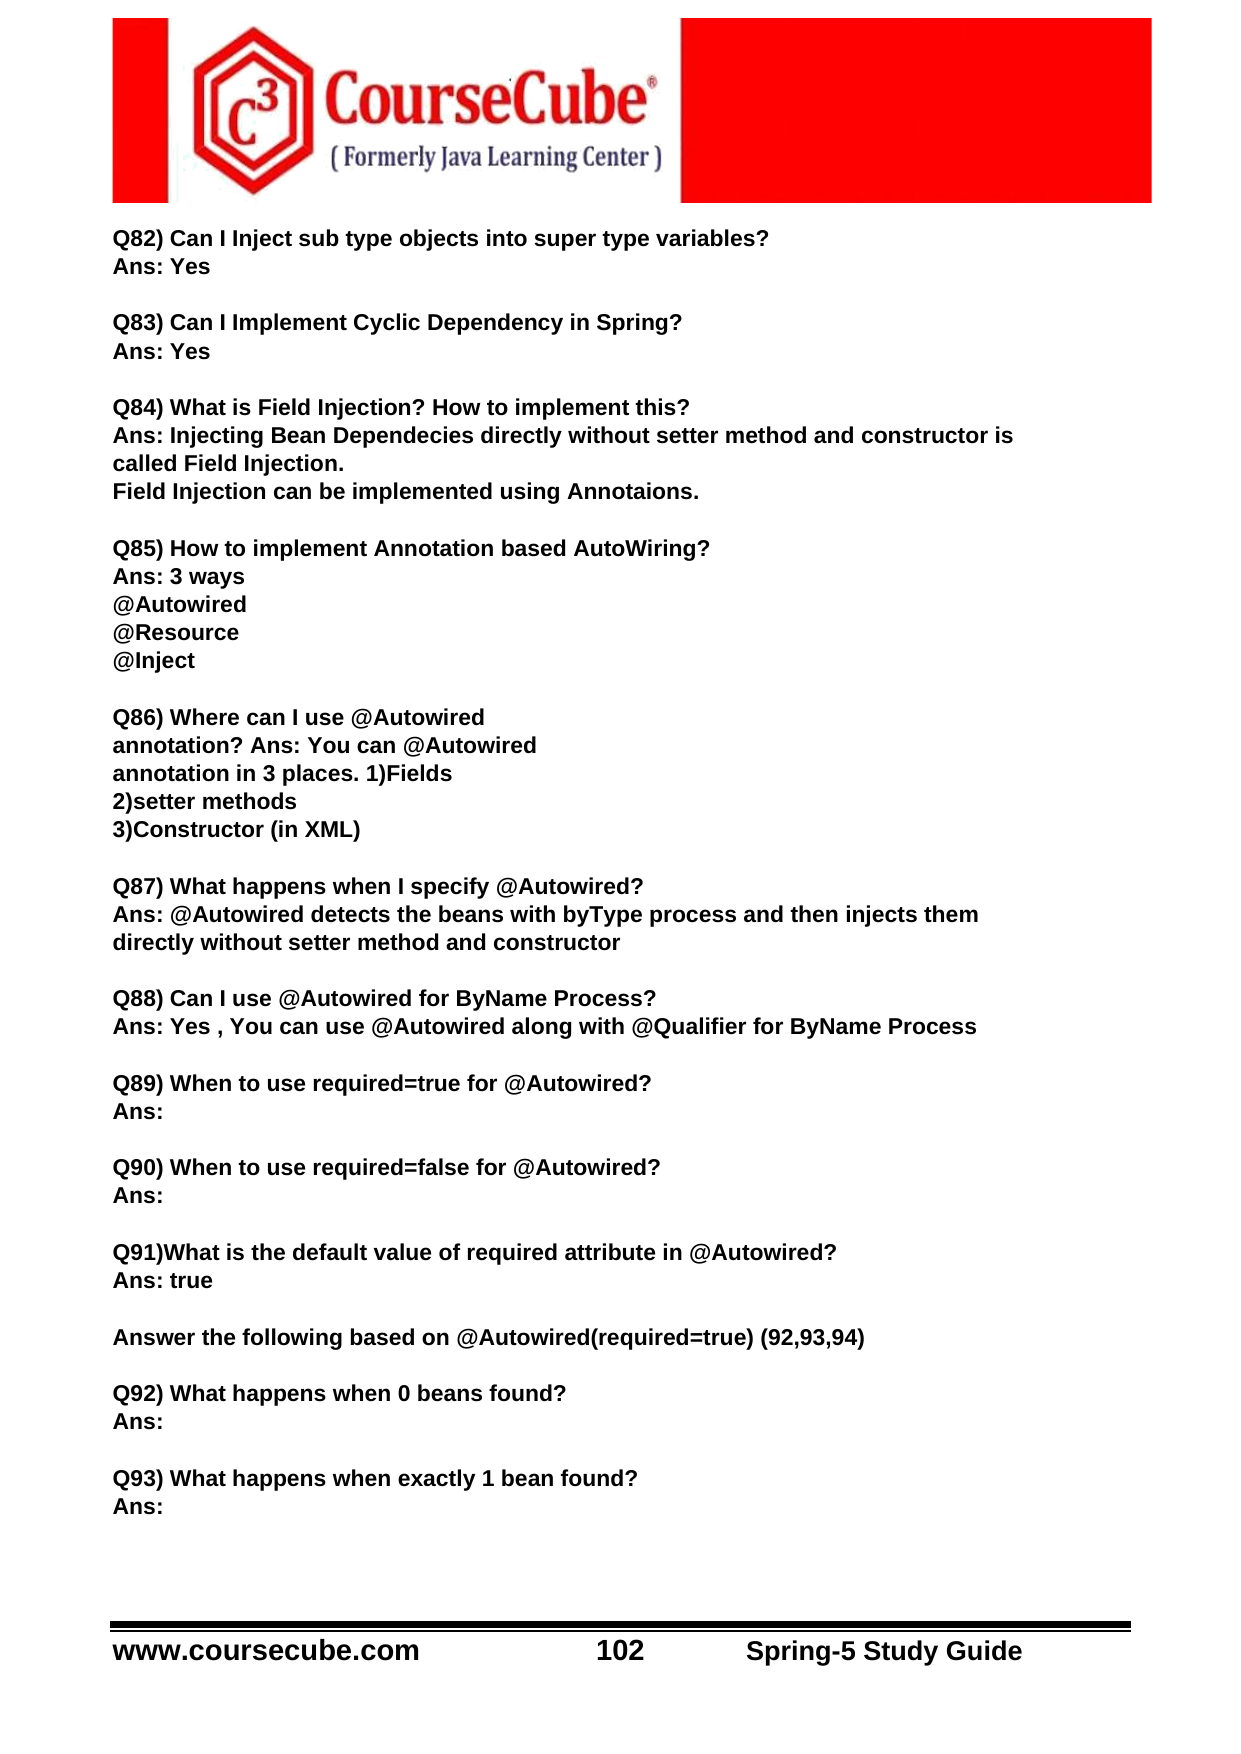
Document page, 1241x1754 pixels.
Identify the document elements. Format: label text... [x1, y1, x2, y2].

text 2)setter methods [112, 788, 1090, 814]
text 3)Constructor (in XML) [112, 816, 1090, 843]
text Q85) How to implement Annotation based AutoWiring? [112, 534, 1090, 561]
text Q92) What happens when 0 beans found? [112, 1380, 1090, 1406]
text Ans: [112, 1182, 1090, 1209]
text Q82) Can I Inject sub type objects into super type variables? [112, 225, 1090, 251]
text Ans: 3 ways [112, 563, 1090, 589]
text @Inject [112, 647, 1090, 674]
text Q86) Where can I use @Autowired annotation? Ans: You can @Autowired annotation in 3 places. 1)Fields [112, 704, 606, 786]
text @Resource [112, 619, 1090, 646]
text Ans: Yes [112, 338, 1090, 364]
text Q93) What happens when exactly 1 bean found? [112, 1464, 1090, 1491]
text Q87) What happens when I specify @Autowired? [112, 873, 1090, 899]
text @Autowired [112, 591, 1090, 617]
text Q88) Can I use @Autowired for ByName Process? [112, 985, 1090, 1012]
text Q90) When to use required=false for @Autowired? [112, 1154, 1090, 1181]
text Ans: @Autowired detects the beans with byType process and then injects them directly without setter method and constructor [112, 901, 1052, 956]
picture [112, 18, 1152, 203]
text Answer the following based on @Autowired(required=true) (92,93,94) [112, 1323, 1090, 1350]
text Field Injection can be implemented using Annotaions. [112, 478, 1090, 504]
picture [107, 1619, 1133, 1634]
text Q89) When to use required=true for @Autowired? [112, 1070, 1090, 1096]
text Ans: [112, 1098, 1090, 1124]
text Ans: Yes [112, 253, 1090, 279]
text Ans: [112, 1408, 1090, 1434]
text www.coursecube.com 102 Spring-5 Study Guide [112, 1633, 1090, 1667]
text Ans: Yes , You can use @Autowired along with @Qualifier for ByName Process [112, 1013, 1090, 1039]
text Ans: Injecting Bean Dependecies directly without setter method and constructor is called Field Injection. [112, 422, 1035, 477]
text Q83) Can I Implement Cyclic Dependency in Spring? [112, 309, 1090, 336]
text Ans: true [112, 1267, 1090, 1293]
text Q91)What is the default value of required attribute in @Autowired? [112, 1239, 1090, 1265]
text Q84) What is Field Injection? How to implement this? [112, 394, 1090, 420]
text Ans: [112, 1493, 1090, 1519]
